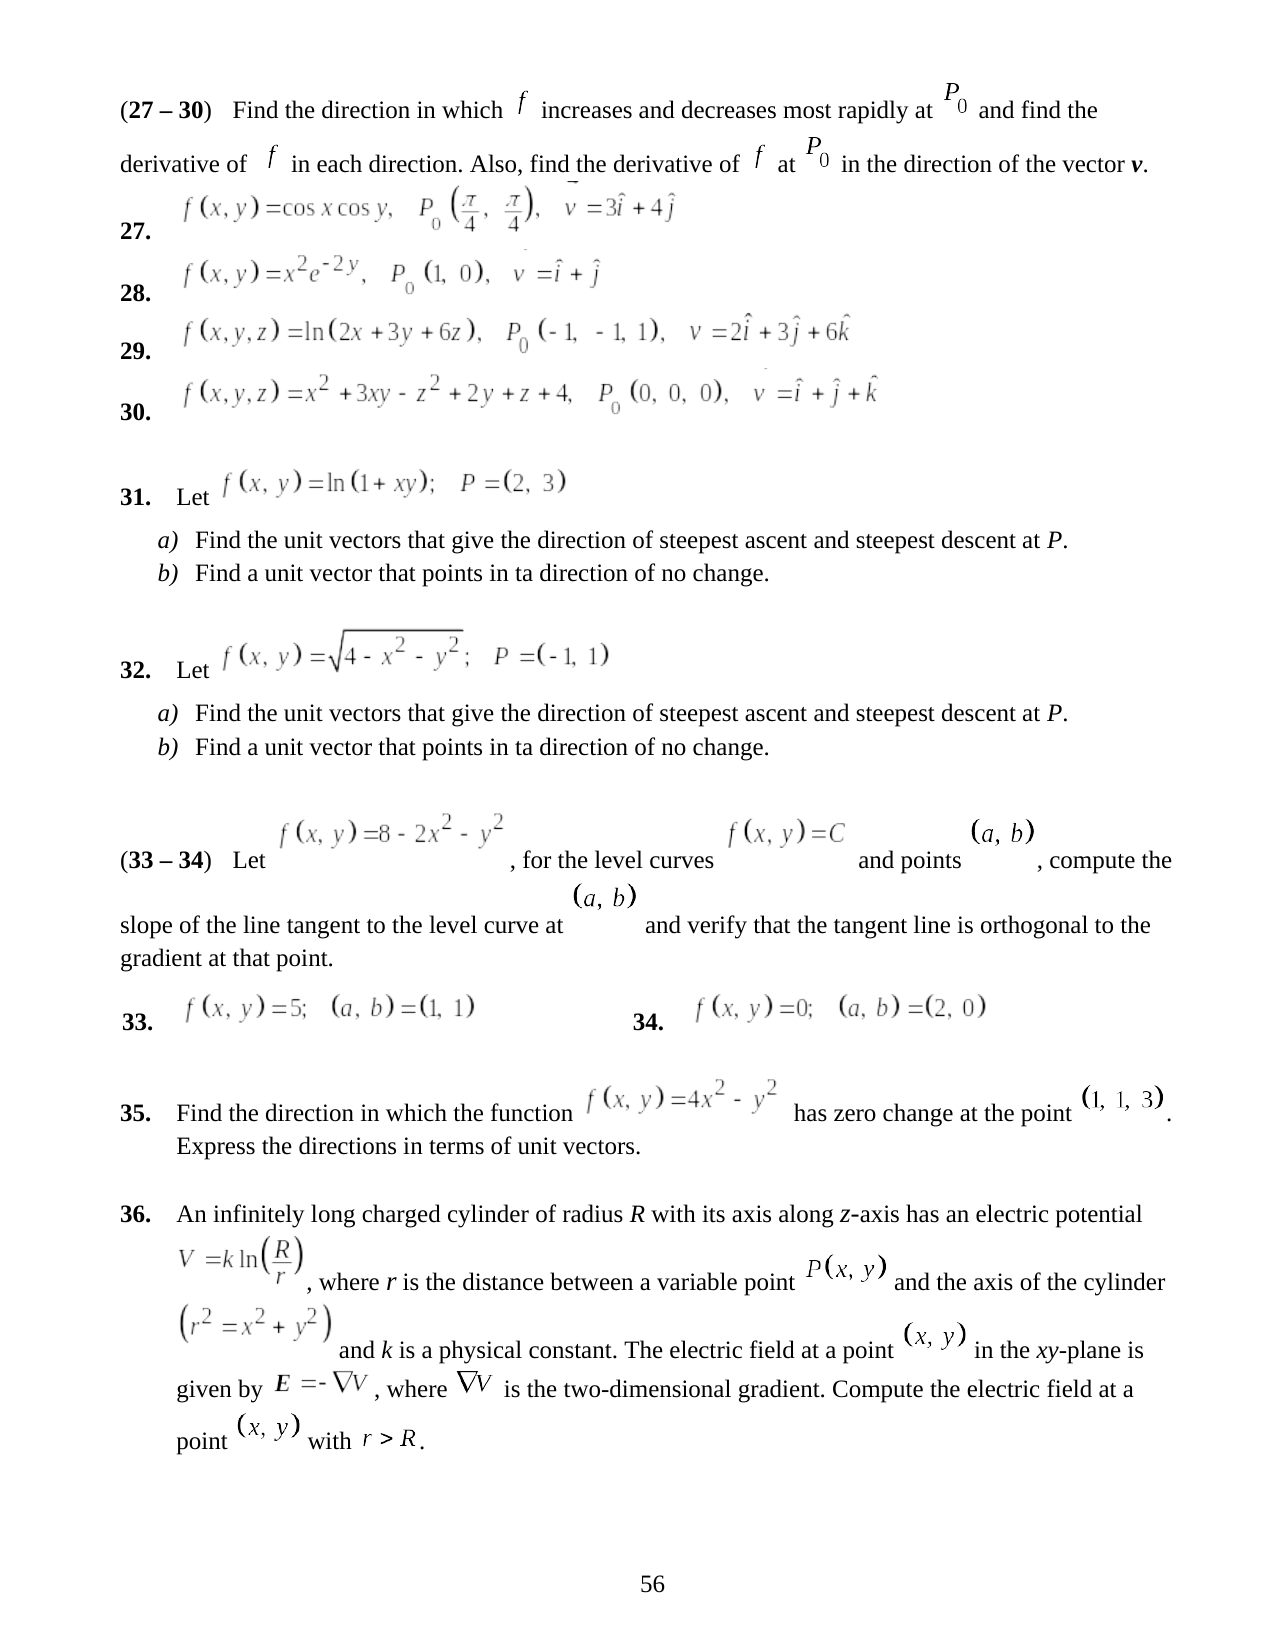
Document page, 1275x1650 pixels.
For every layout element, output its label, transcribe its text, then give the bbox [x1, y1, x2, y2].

list An infinitely long charged cylinder of radius R with its axis along z-axis has an electric potential , where r is the distance between a variable point and the axis of the cylinder and k is a physical constant. The electric field at a point in the xy-plane is given by , where is the two-dimensional gradient. Compute the electric field at a point with . [120, 1197, 1185, 1455]
list Find a unit vector that points in ta direction of no change. [157, 558, 1185, 587]
text (33 – 34) Let , for the level curves and points , compute the slope of the line tangent to the level curve at and verify that the tangent line is orthogonal to the gradient at that point. [120, 808, 1185, 971]
list Let [120, 624, 1185, 684]
list Find the direction in which the function has zero change at the point . Express the directions in terms of unit vectors. [120, 1073, 1185, 1160]
list Find the unit vectors that give the direction of steepest ascent and steepest descent at P. [157, 698, 1185, 727]
table_header [111, 988, 621, 1040]
list Find a unit vector that points in ta direction of no change. [157, 732, 1185, 760]
text (27 – 30) Find the direction in which increases and decreases most rapidly at and find the derivative of in each direction. Also, find the derivative of at in the direction of the vector v. [120, 75, 1185, 178]
list Find the unit vectors that give the direction of steepest ascent and steepest descent at P. [157, 525, 1185, 554]
table_header [621, 988, 1133, 1040]
list Let [120, 463, 1185, 511]
